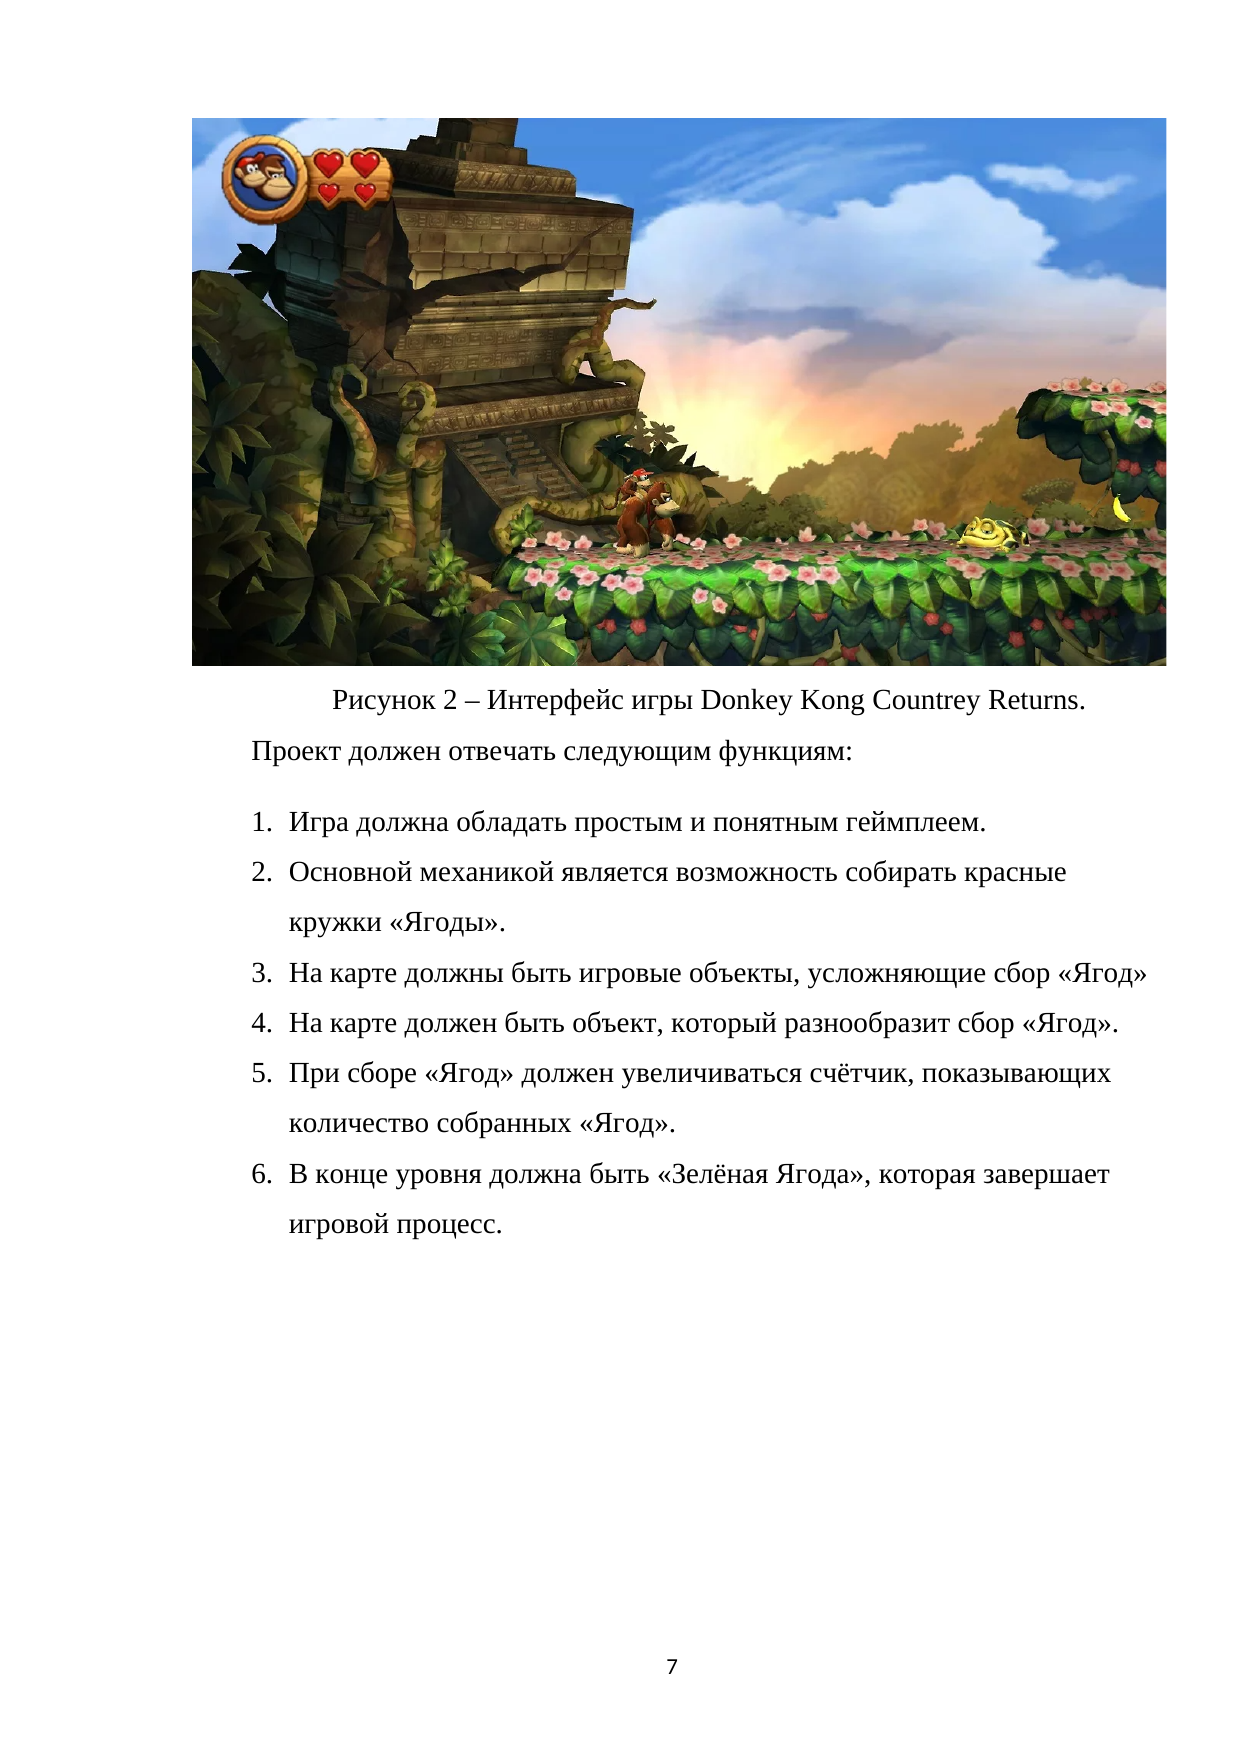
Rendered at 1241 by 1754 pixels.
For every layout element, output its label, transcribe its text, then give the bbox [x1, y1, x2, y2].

list На карте должны быть игровые объекты, усложняющие сбор «Ягод» [251, 955, 1167, 988]
list В конце уровня должна быть «Зелёная Ягода», которая завершает игровой процесс. [251, 1156, 1167, 1240]
list Основной механикой является возможность собирать красные кружки «Ягоды». [251, 854, 1167, 938]
list Игра должна обладать простым и понятным геймплеем. [251, 804, 1167, 837]
text Проект должен отвечать следующим функциям: [177, 733, 1167, 766]
list При сборе «Ягод» должен увеличиваться счётчик, показывающих количество собранных «Ягод». [251, 1055, 1167, 1139]
list На карте должен быть объект, который разнообразит сбор «Ягод». [251, 1005, 1167, 1038]
picture [192, 118, 1167, 666]
